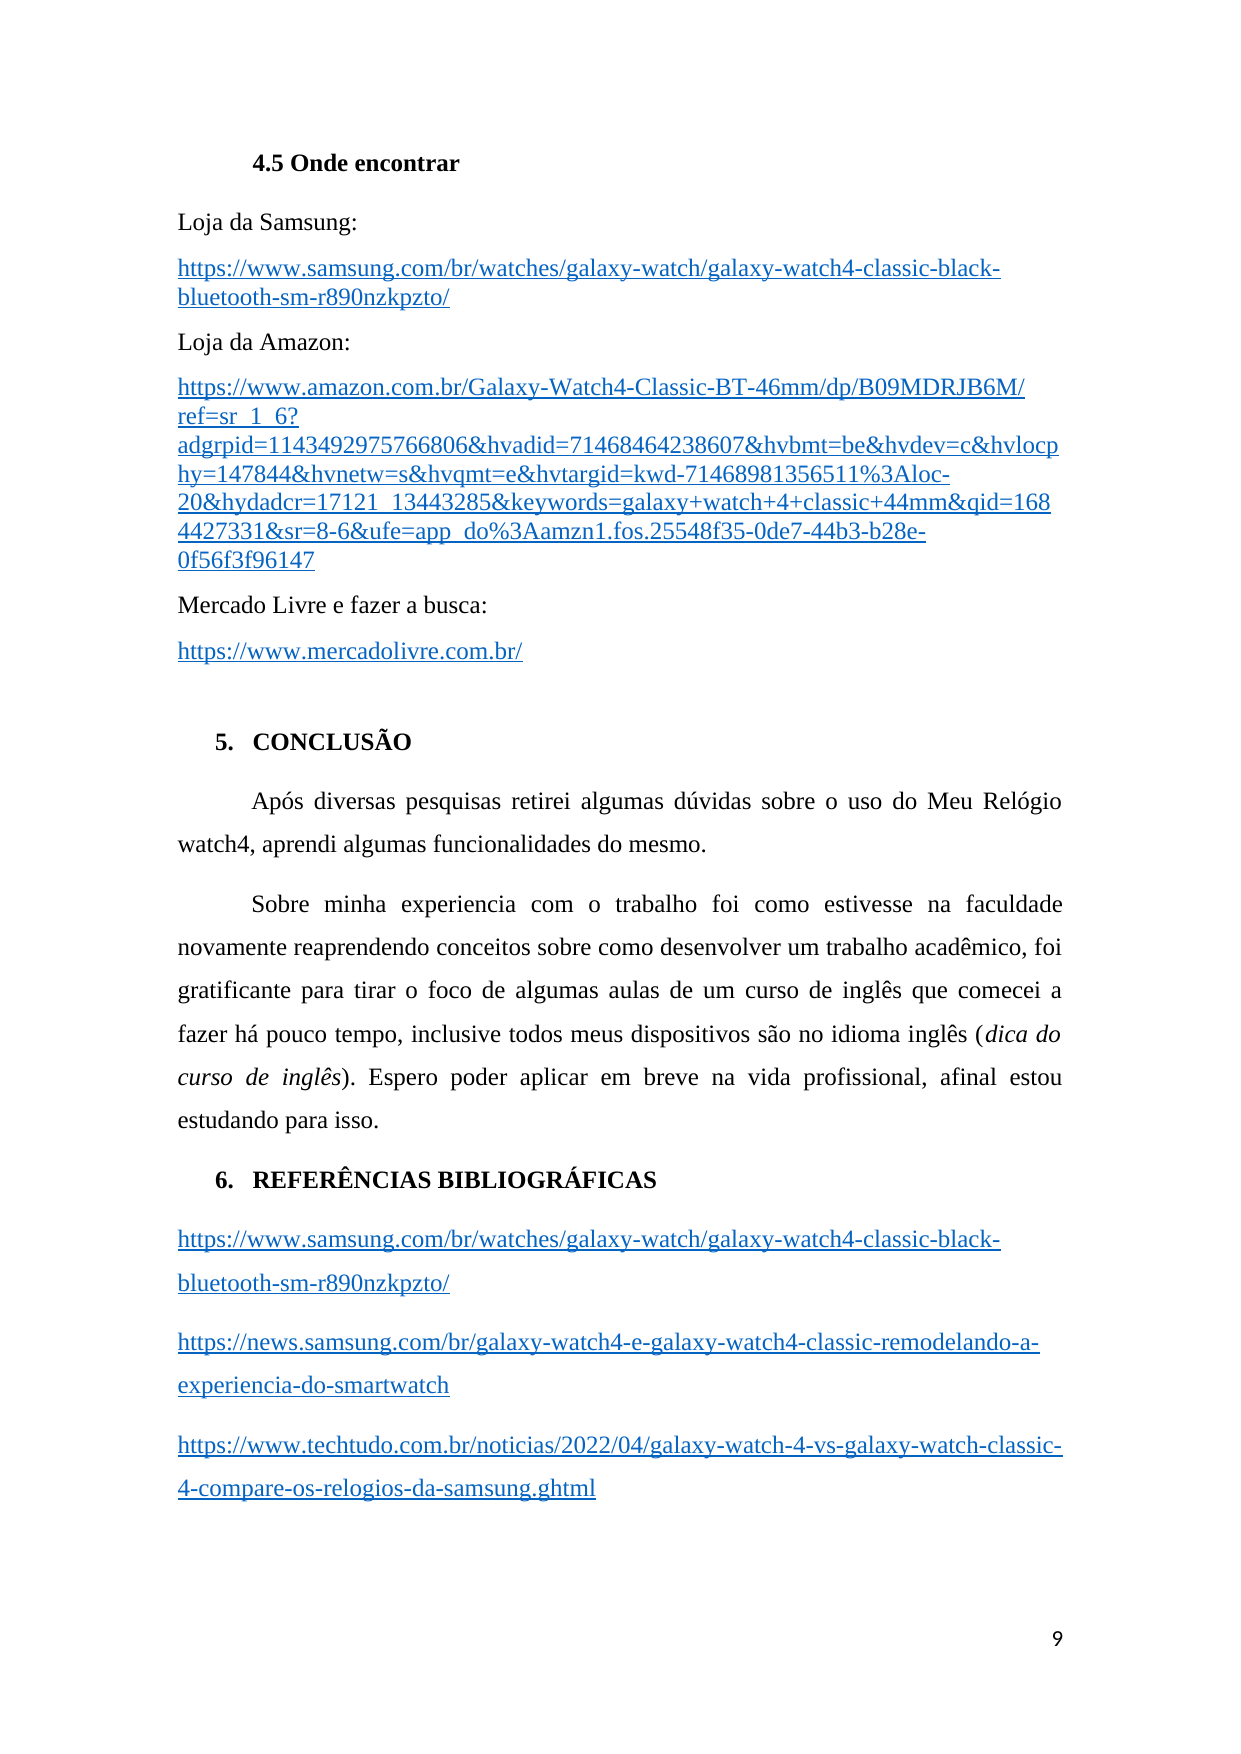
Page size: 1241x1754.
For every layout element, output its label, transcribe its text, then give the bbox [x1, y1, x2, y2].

text https://www.amazon.com.br/Galaxy-Watch4-Classic-BT-46mm/dp/B09MDRJB6M/ref=sr_1_6?adgrpid=1143492975766806&hvadid=71468464238607&hvbmt=be&hvdev=c&hvlocphy=147844&hvnetw=s&hvqmt=e&hvtargid=kwd-71468981356511%3Aloc-20&hydadcr=17121_13443285&keywords=galaxy+watch+4+classic+44mm&qid=1684427331&sr=8-6&ufe=app_do%3Aamzn1.fos.25548f35-0de7-44b3-b28e-0f56f3f96147 [177, 372, 1063, 574]
text https://www.samsung.com/br/watches/galaxy-watch/galaxy-watch4-classic-black-bluetooth-sm-r890nzkpzto/ [177, 253, 1063, 310]
subtitle REFERÊNCIAS BIBLIOGRÁFICAS [215, 1165, 1063, 1193]
text https://www.techtudo.com.br/noticias/2022/04/galaxy-watch-4-vs-galaxy-watch-classic-4-compare-os-relogios-da-samsung.ghtml [177, 1430, 1063, 1455]
text Loja da Samsung: [177, 207, 1063, 236]
text Loja da Amazon: [177, 327, 1063, 356]
text https://news.samsung.com/br/galaxy-watch4-e-galaxy-watch4-classic-remodelando-a-experiencia-do-smartwatch [177, 1327, 1063, 1399]
text Mercado Livre e fazer a busca: [177, 590, 1063, 619]
subtitle CONCLUSÃO [215, 727, 1063, 755]
text https://www.mercadolivre.com.br/ [177, 636, 1063, 664]
text https://www.techtudo.com.br/noticias/2022/04/galaxy-watch-4-vs-galaxy-watch-classic-4-compare-os-relogios-da-samsung.ghtml [177, 1456, 1063, 1502]
subtitle Onde encontrar [252, 148, 1063, 176]
text Após diversas pesquisas retirei algumas dúvidas sobre o uso do Meu Relógio watch4, aprendi algumas funcionalidades do mesmo. [177, 786, 1063, 858]
text https://www.samsung.com/br/watches/galaxy-watch/galaxy-watch4-classic-black-bluetooth-sm-r890nzkpzto/ [177, 1224, 1063, 1296]
text Sobre minha experiencia com o trabalho foi como estivesse na faculdade novamente reaprendendo conceitos sobre como desenvolver um trabalho acadêmico, foi gratificante para tirar o foco de algumas aulas de um curso de inglês que comecei a fazer há pouco tempo, inclusive todos meus dispositivos são no idioma inglês (dica do curso de inglês). Espero poder aplicar em breve na vida profissional, afinal estou estudando para isso. [177, 889, 1063, 1134]
